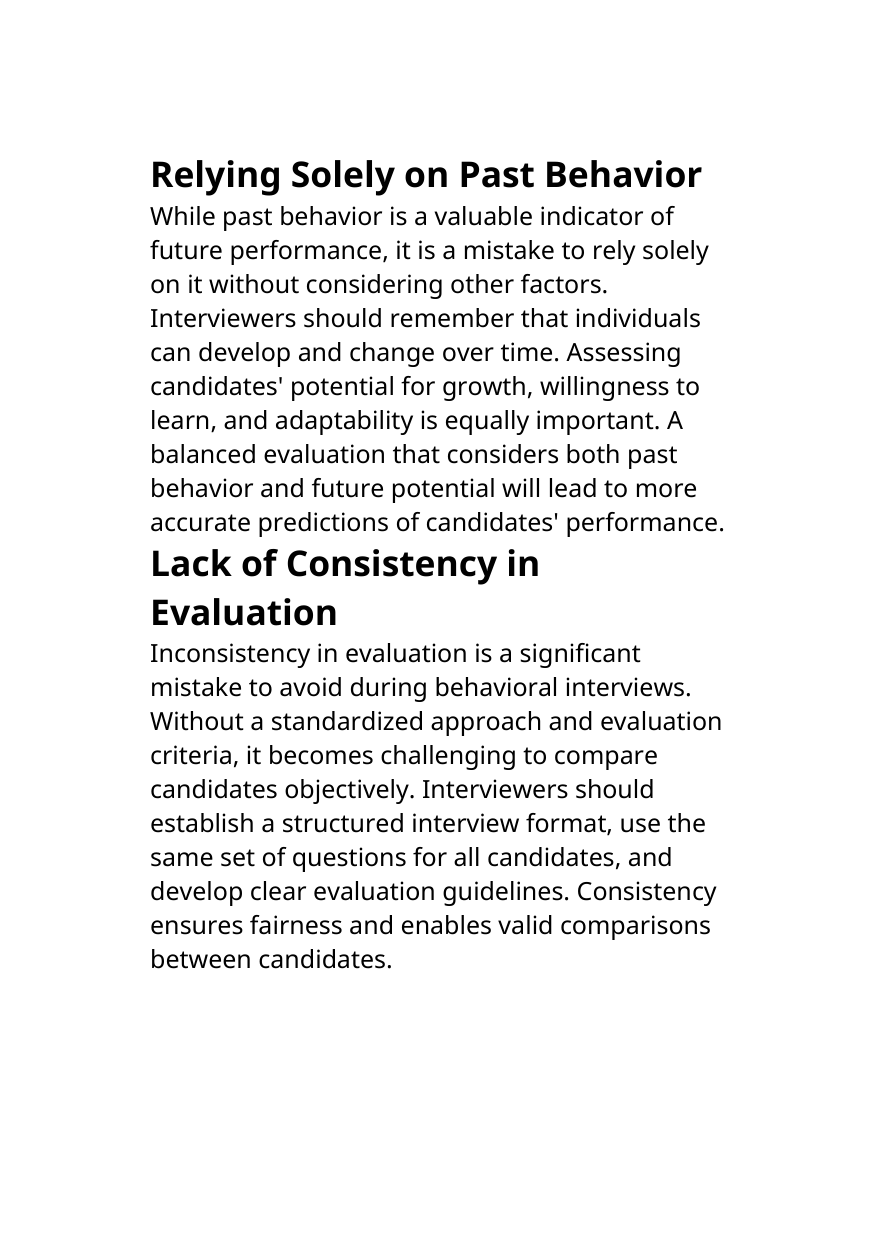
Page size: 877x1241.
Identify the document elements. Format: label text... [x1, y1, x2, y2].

text Inconsistency in evaluation is a significant mistake to avoid during behavioral interviews. Without a standardized approach and evaluation criteria, it becomes challenging to compare candidates objectively. Interviewers should establish a structured interview format, use the same set of questions for all candidates, and develop clear evaluation guidelines. Consistency ensures fairness and enables valid comparisons between candidates. [150, 635, 727, 976]
subtitle Lack of Consistency in Evaluation [150, 539, 727, 635]
text While past behavior is a valuable indicator of future performance, it is a mistake to rely solely on it without considering other factors. Interviewers should remember that individuals can develop and change over time. Assessing candidates' potential for growth, willingness to learn, and adaptability is equally important. A balanced evaluation that considers both past behavior and future potential will lead to more accurate predictions of candidates' performance. [150, 198, 727, 539]
subtitle Relying Solely on Past Behavior [150, 150, 727, 198]
